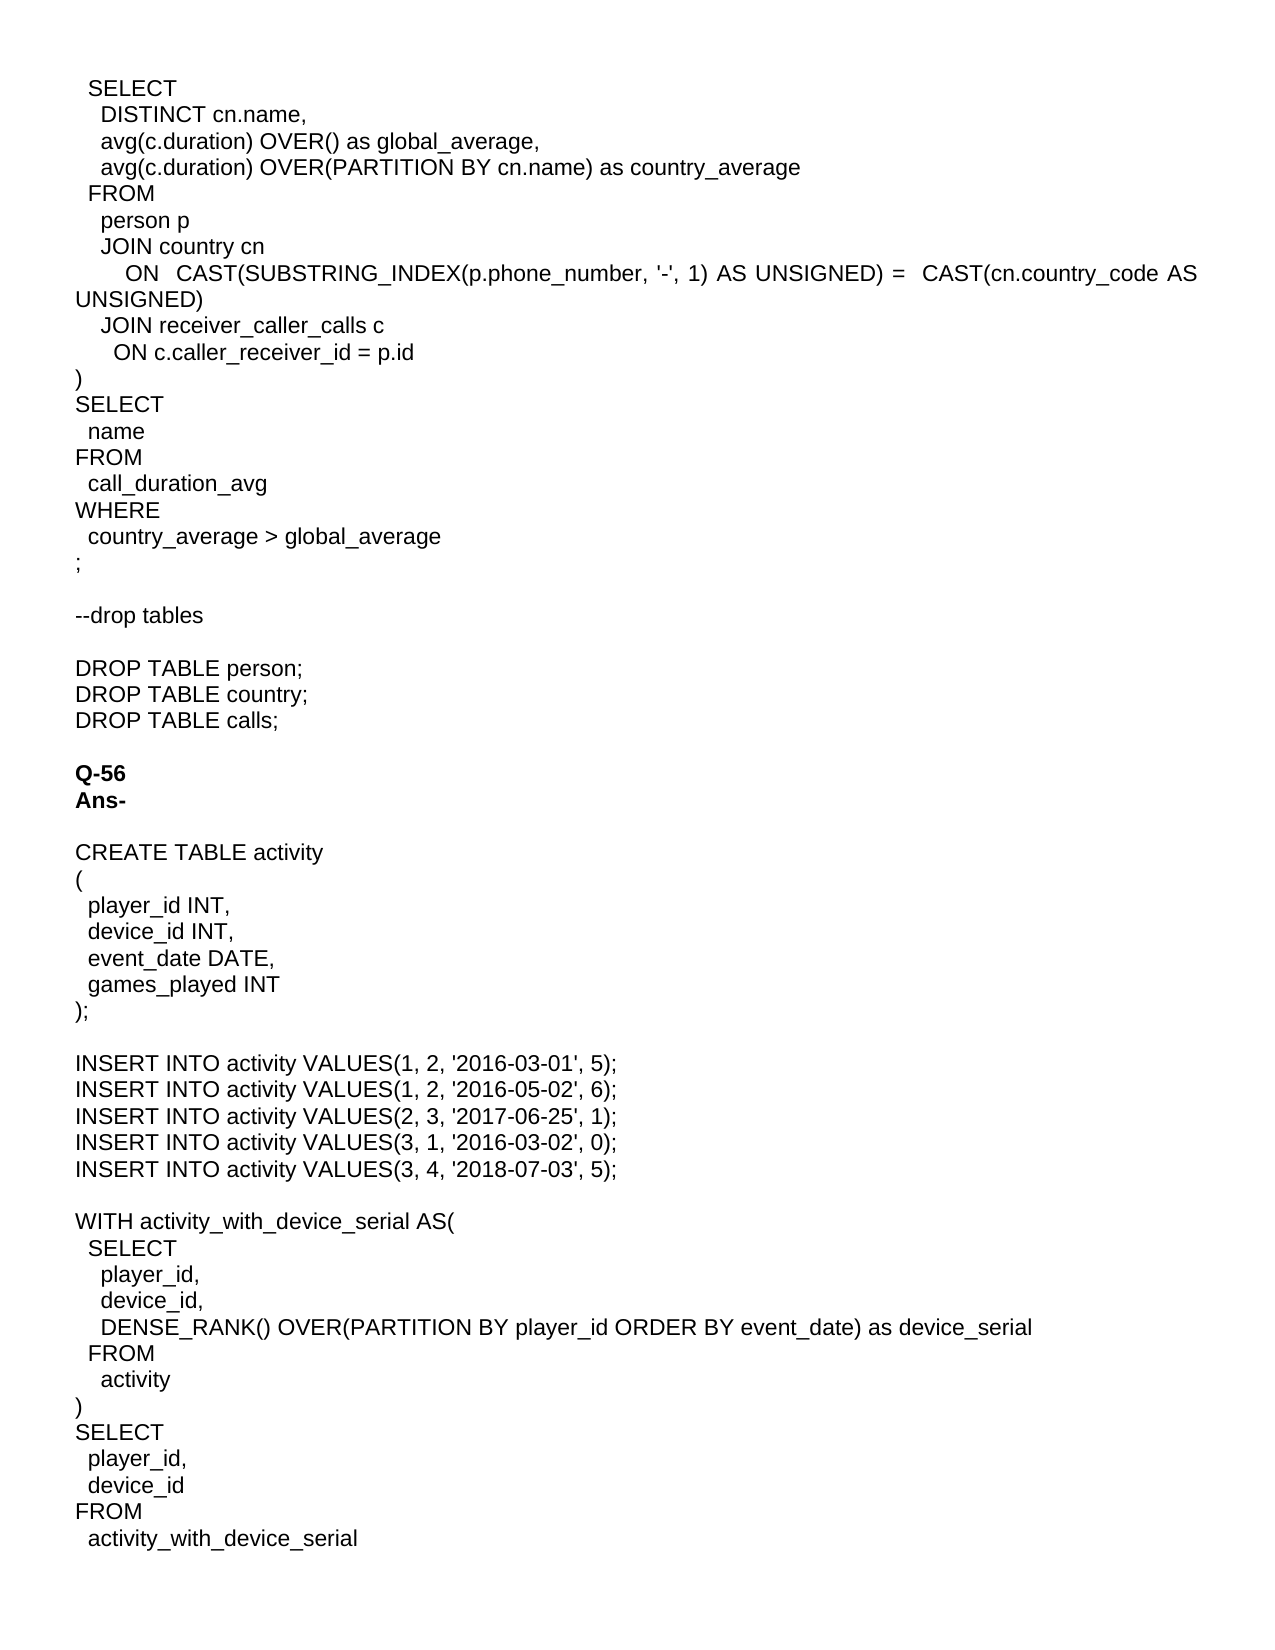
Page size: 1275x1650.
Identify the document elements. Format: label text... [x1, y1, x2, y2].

text DROP TABLE person; [75, 655, 1200, 681]
text CREATE TABLE activity [75, 839, 1200, 866]
text person p [75, 207, 1200, 233]
text SELECT [75, 1234, 1200, 1261]
text ; [75, 549, 1200, 576]
text WITH activity_with_device_serial AS( [75, 1208, 1200, 1234]
text JOIN receiver_caller_calls c [75, 312, 1200, 338]
text DROP TABLE country; [75, 681, 1200, 707]
text avg(c.duration) OVER() as global_average, [75, 128, 1200, 154]
text ) [75, 1393, 1200, 1419]
text FROM [75, 1498, 1200, 1524]
text activity [75, 1366, 1200, 1393]
text SELECT [75, 1419, 1200, 1445]
text country_average > global_average [75, 523, 1200, 549]
text FROM [75, 1340, 1200, 1366]
text INSERT INTO activity VALUES(3, 4, '2018-07-03', 5); [75, 1156, 1200, 1182]
text device_id, [75, 1287, 1200, 1314]
text ON CAST(SUBSTRING_INDEX(p.phone_number, '-', 1) AS UNSIGNED) = CAST(cn.country_code AS UNSIGNED) [75, 259, 1200, 312]
text player_id, [75, 1445, 1200, 1472]
text ); [75, 997, 1200, 1024]
text avg(c.duration) OVER(PARTITION BY cn.name) as country_average [75, 154, 1200, 180]
text device_id [75, 1472, 1200, 1498]
text INSERT INTO activity VALUES(3, 1, '2016-03-02', 0); [75, 1129, 1200, 1156]
text INSERT INTO activity VALUES(1, 2, '2016-03-01', 5); [75, 1050, 1200, 1076]
text FROM [75, 444, 1200, 470]
text games_played INT [75, 971, 1200, 997]
text INSERT INTO activity VALUES(2, 3, '2017-06-25', 1); [75, 1103, 1200, 1129]
text call_duration_avg [75, 470, 1200, 497]
text player_id, [75, 1261, 1200, 1287]
text device_id INT, [75, 918, 1200, 945]
text DROP TABLE calls; [75, 707, 1200, 734]
text FROM [75, 180, 1200, 207]
text ON c.caller_receiver_id = p.id [75, 338, 1200, 365]
text name [75, 418, 1200, 444]
text SELECT [75, 391, 1200, 418]
text event_date DATE, [75, 945, 1200, 971]
text ( [75, 866, 1200, 892]
text ) [75, 365, 1200, 391]
text player_id INT, [75, 892, 1200, 918]
text Q-56 [75, 760, 1200, 787]
text --drop tables [75, 602, 1200, 628]
text DISTINCT cn.name, [75, 101, 1200, 128]
text activity_with_device_serial [75, 1524, 1200, 1551]
text SELECT [75, 75, 1200, 101]
text DENSE_RANK() OVER(PARTITION BY player_id ORDER BY event_date) as device_serial [75, 1314, 1200, 1340]
text INSERT INTO activity VALUES(1, 2, '2016-05-02', 6); [75, 1076, 1200, 1103]
text JOIN country cn [75, 233, 1200, 259]
text Ans- [75, 787, 1200, 813]
text WHERE [75, 497, 1200, 523]
